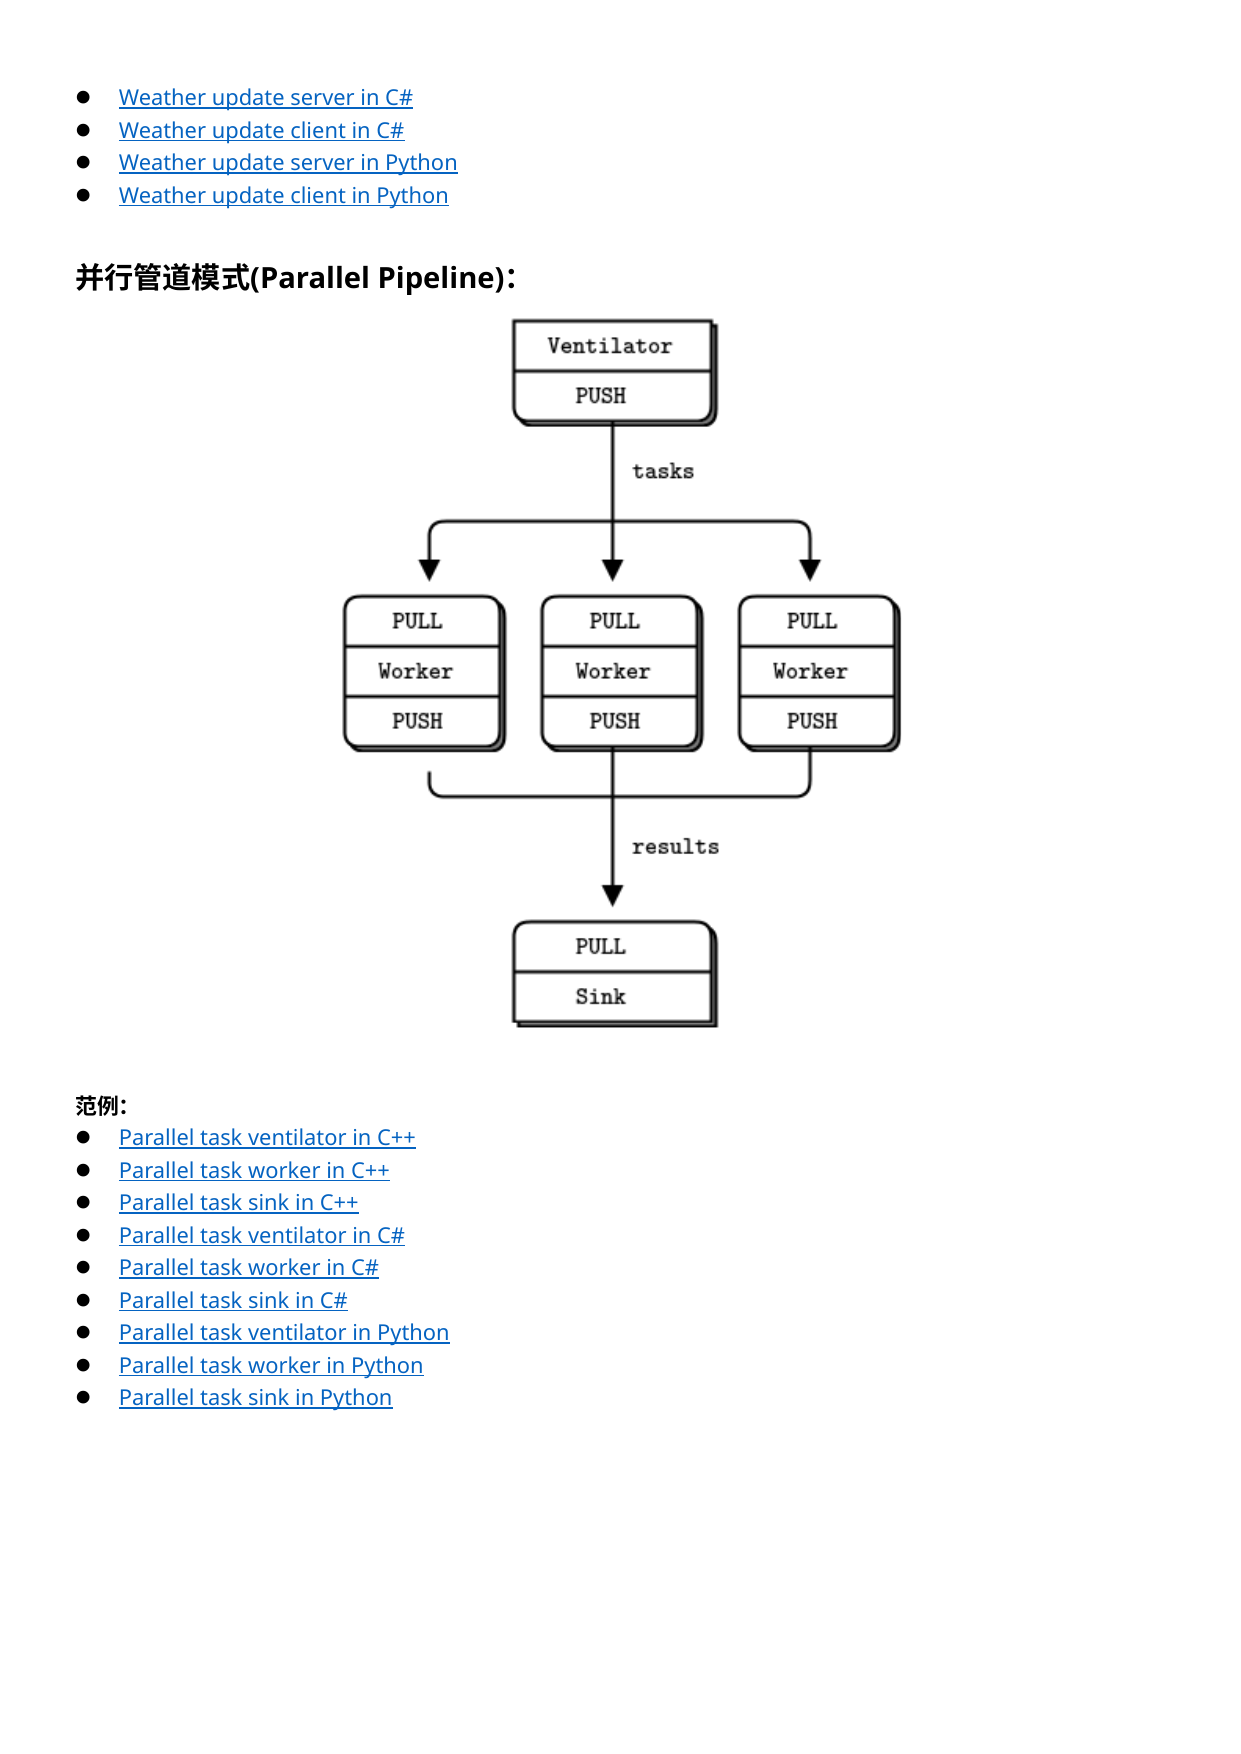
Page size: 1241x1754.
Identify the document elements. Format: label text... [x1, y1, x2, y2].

list Parallel task worker in Python [75, 1348, 1165, 1381]
list Parallel task ventilator in C++ [75, 1121, 1165, 1153]
list Parallel task sink in Python [75, 1381, 1165, 1413]
list Parallel task ventilator in Python [75, 1316, 1165, 1348]
list Parallel task ventilator in C# [75, 1218, 1165, 1251]
list Weather update server in Python [75, 146, 1165, 178]
list Parallel task sink in C# [75, 1283, 1165, 1316]
list Weather update client in C# [75, 113, 1165, 146]
text 范例： [75, 1088, 1165, 1121]
list Parallel task worker in C++ [75, 1153, 1165, 1186]
list Parallel task worker in C# [75, 1251, 1165, 1283]
picture [338, 308, 902, 1059]
list Weather update server in C# [75, 81, 1165, 113]
list Weather update client in Python [75, 178, 1165, 211]
text 并行管道模式(Parallel Pipeline)： [75, 243, 1165, 308]
list Parallel task sink in C++ [75, 1186, 1165, 1218]
